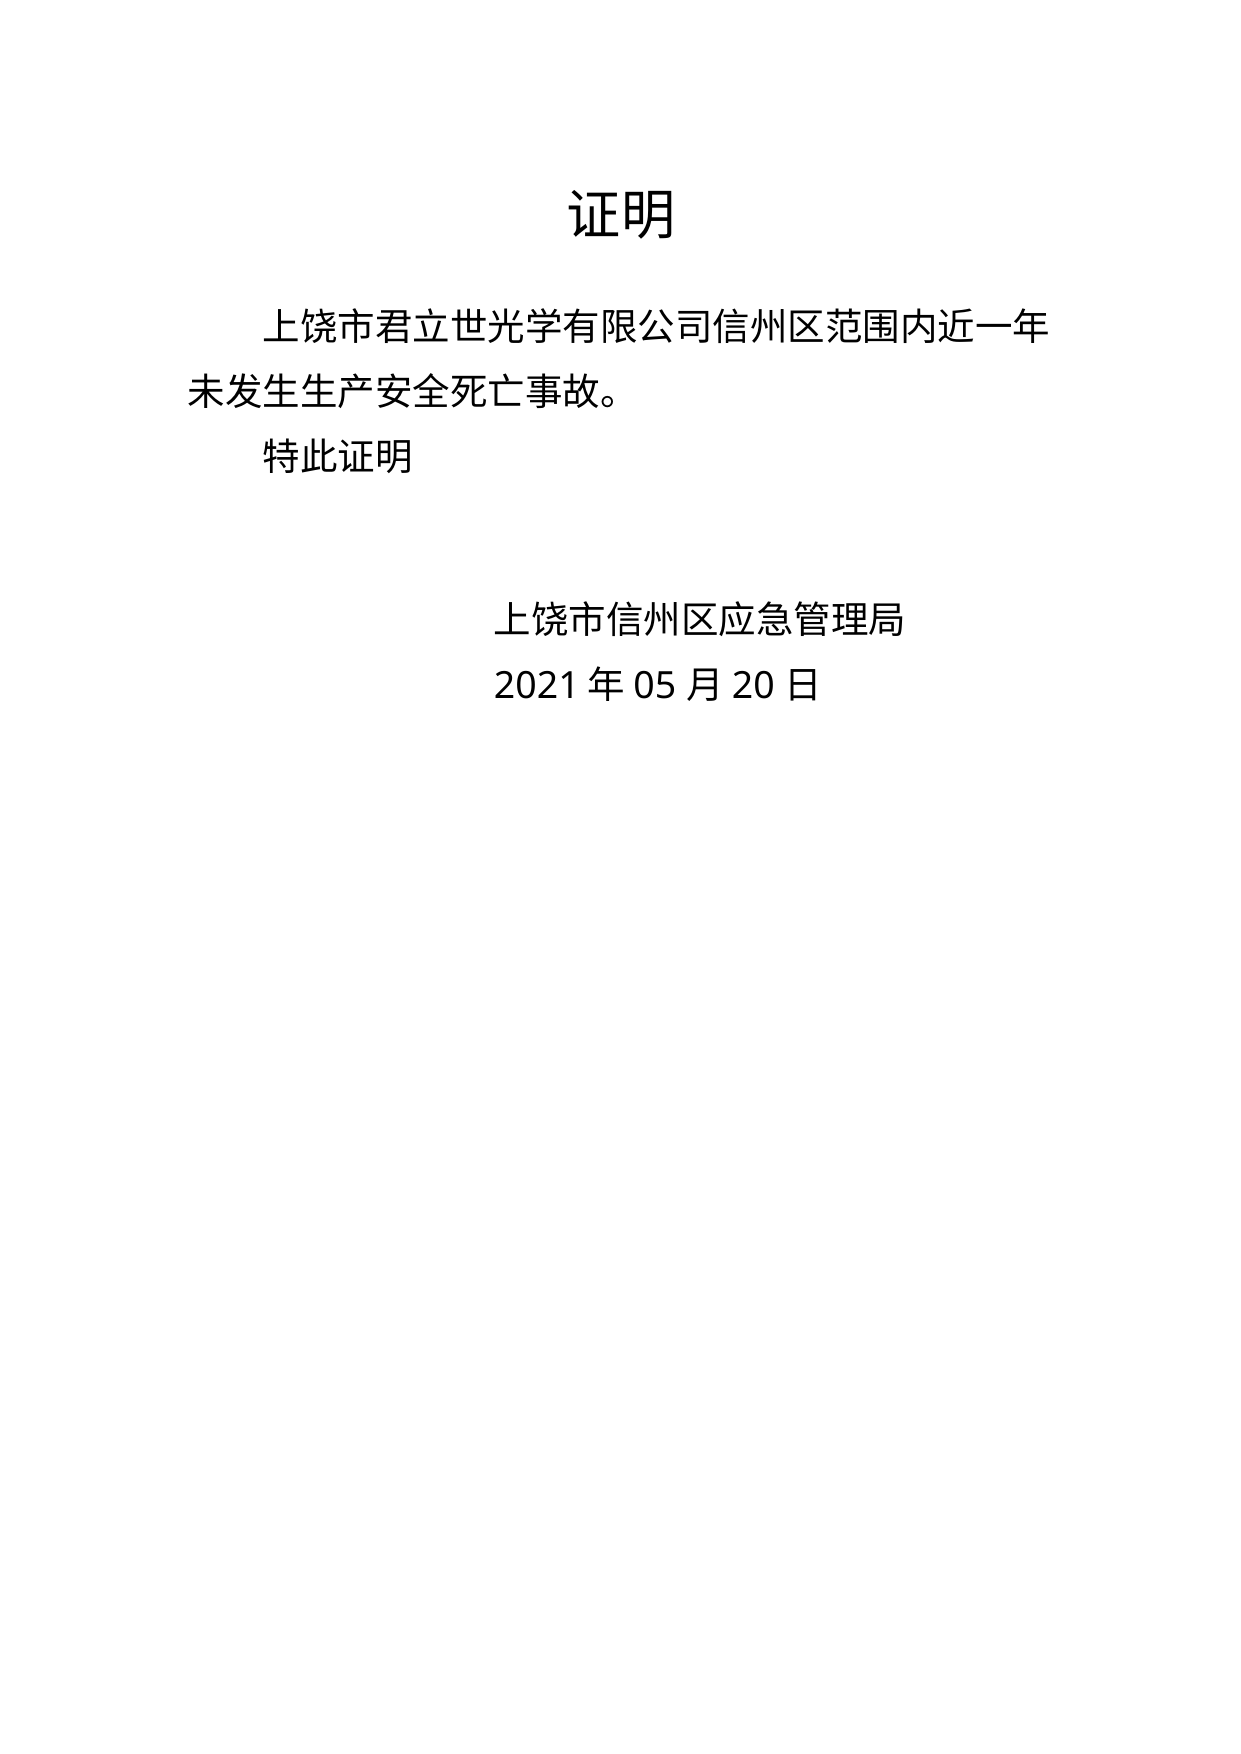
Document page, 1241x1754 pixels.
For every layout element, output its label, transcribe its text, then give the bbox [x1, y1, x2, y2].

text 上饶市君立世光学有限公司信州区范围内近一年未发生生产安全死亡事故。 [187, 292, 1053, 422]
text 上饶市信州区应急管理局 [187, 584, 1053, 649]
text 证明 [187, 162, 1053, 259]
text 2021年 05 月 20 日 [187, 649, 1053, 714]
text 特此证明 [187, 422, 1053, 487]
